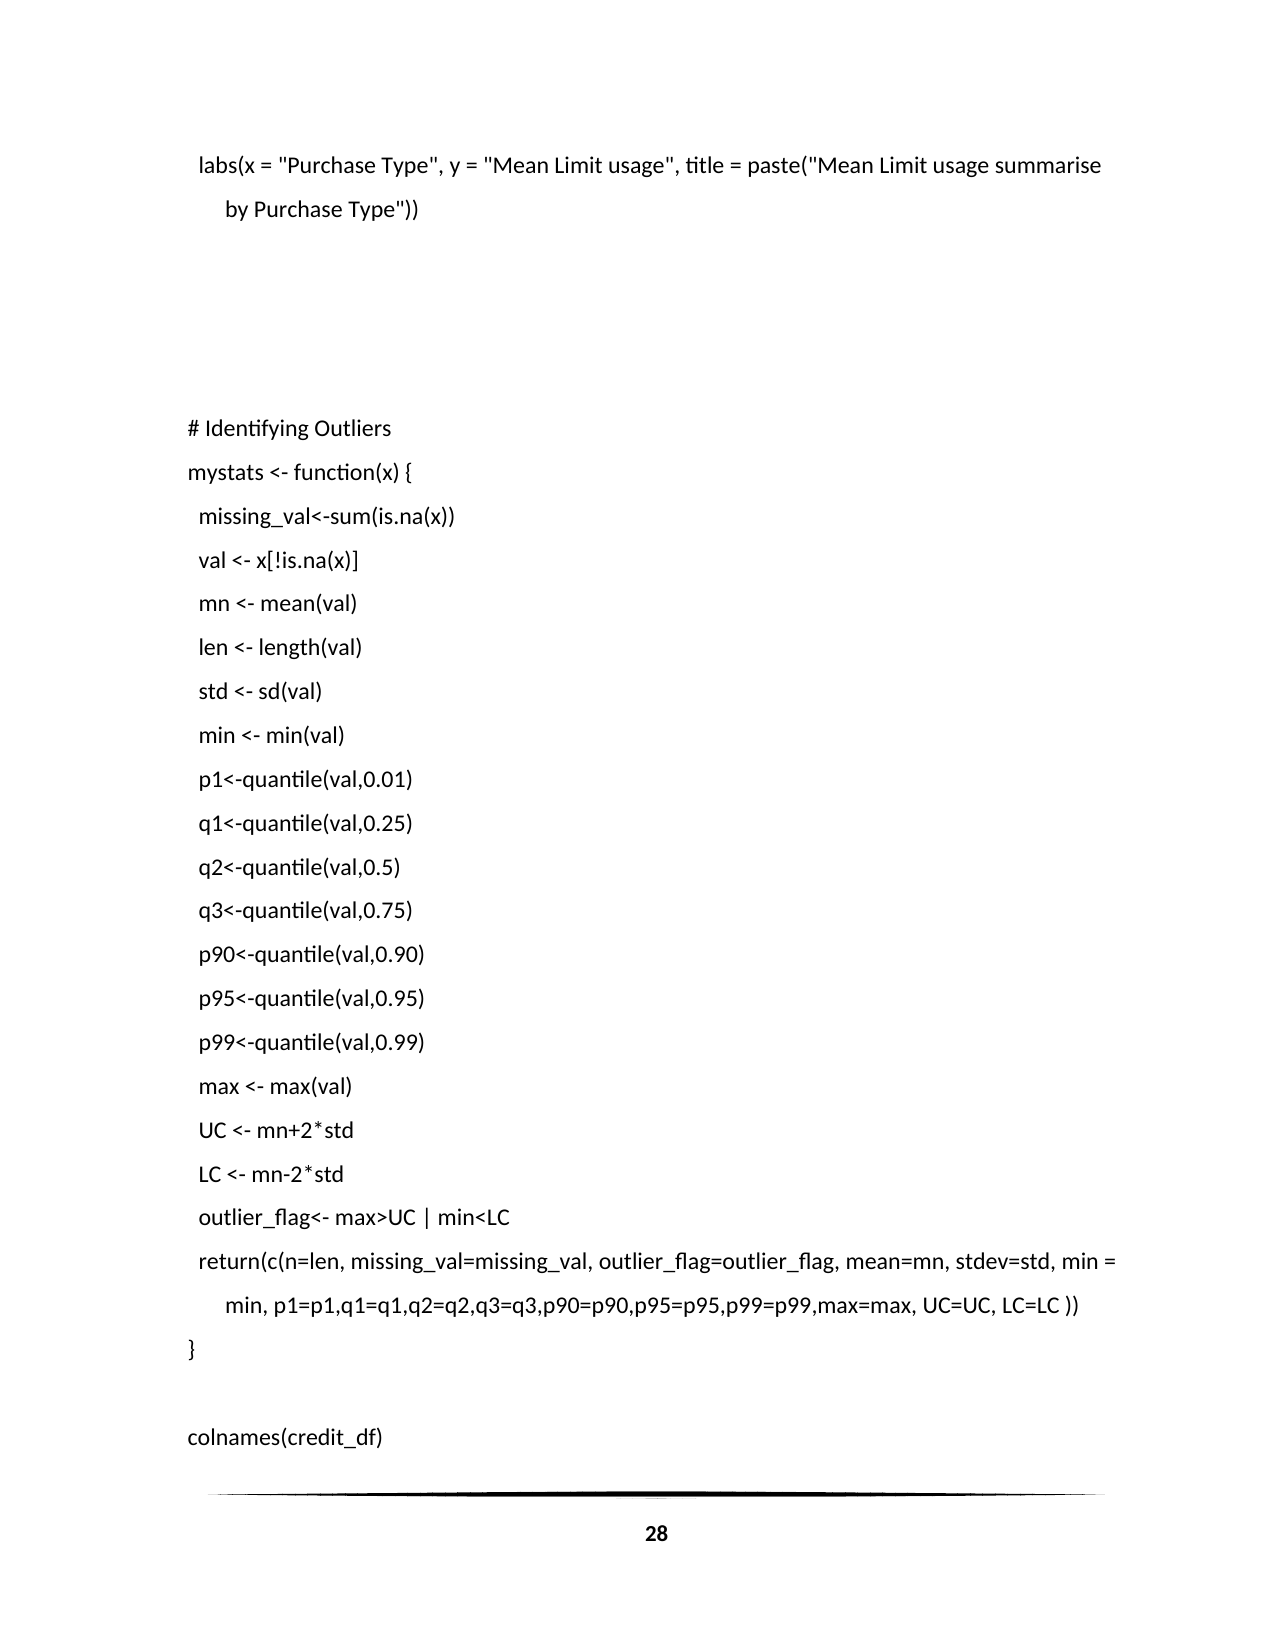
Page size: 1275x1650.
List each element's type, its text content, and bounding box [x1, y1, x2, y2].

text LC <- mn-2*std [187, 1159, 1125, 1188]
text q2<-quantile(val,0.5) [187, 852, 1125, 881]
text std <- sd(val) [187, 676, 1125, 706]
text len <- length(val) [187, 632, 1125, 662]
text p95<-quantile(val,0.95) [187, 983, 1125, 1012]
text val <- x[!is.na(x)] [187, 545, 1125, 574]
text return(c(n=len, missing_val=missing_val, outlier_flag=outlier_flag, mean=mn, stdev=std, min = min, p1=p1,q1=q1,q2=q2,q3=q3,p90=p90,p95=p95,p99=p99,max=max, UC=UC, LC=LC )) [187, 1246, 1125, 1319]
text mn <- mean(val) [187, 588, 1125, 618]
text mystats <- function(x) { [187, 457, 1125, 486]
text UC <- mn+2*std [187, 1115, 1125, 1144]
text q1<-quantile(val,0.25) [187, 808, 1125, 837]
text max <- max(val) [187, 1071, 1125, 1100]
text outlier_flag<- max>UC | min<LC [187, 1202, 1125, 1232]
picture [207, 1490, 1105, 1499]
text labs(x = "Purchase Type", y = "Mean Limit usage", title = paste("Mean Limit usage summarise by Purchase Type")) [187, 150, 1125, 223]
text colnames(credit_df) [187, 1422, 1125, 1451]
text q3<-quantile(val,0.75) [187, 896, 1125, 925]
text } [187, 1334, 1125, 1363]
text p90<-quantile(val,0.90) [187, 939, 1125, 969]
text # Identifying Outliers [187, 413, 1125, 442]
text p99<-quantile(val,0.99) [187, 1027, 1125, 1056]
text missing_val<-sum(is.na(x)) [187, 501, 1125, 530]
text p1<-quantile(val,0.01) [187, 764, 1125, 793]
text min <- min(val) [187, 720, 1125, 749]
